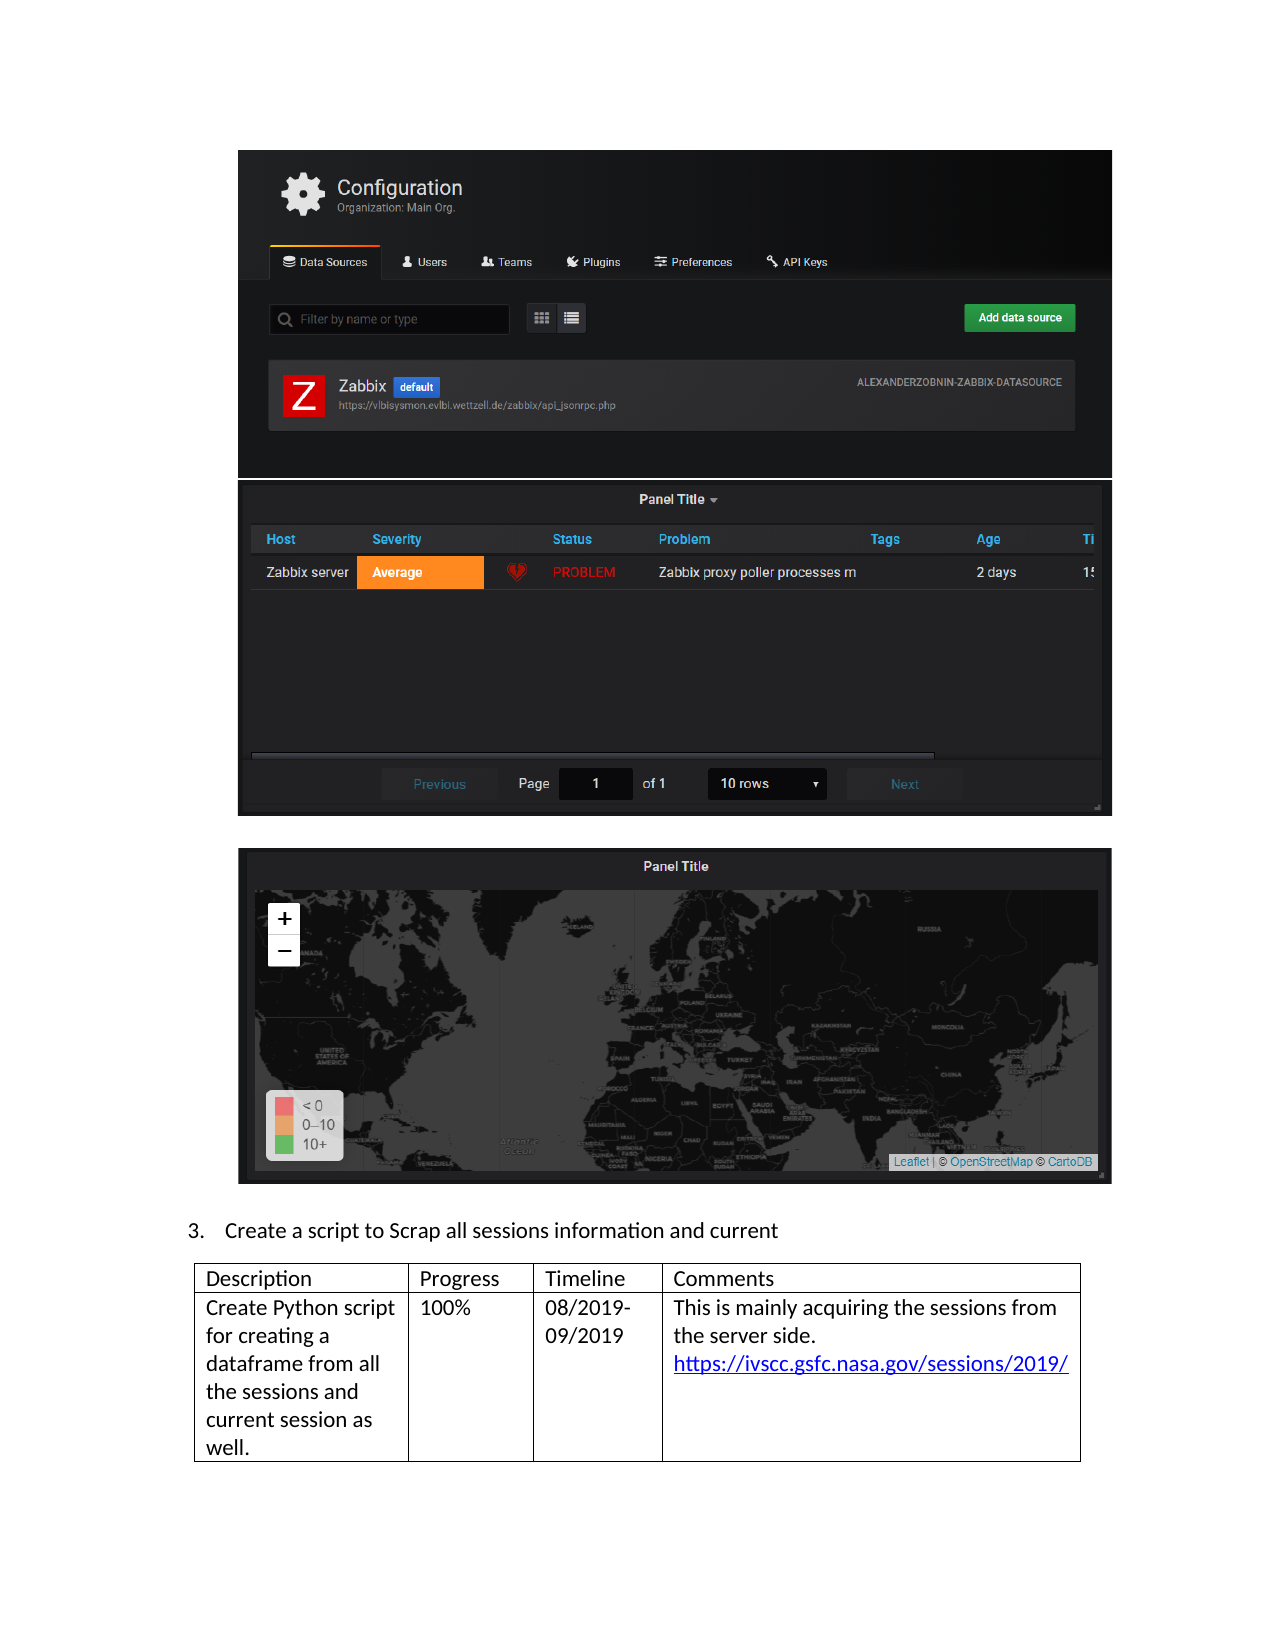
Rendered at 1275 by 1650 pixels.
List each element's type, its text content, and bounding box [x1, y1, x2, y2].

table_cell This is mainly acquiring the sessions from the server side. https://ivscc.gsfc.nasa.gov/sessions/2019/ [663, 1293, 1080, 1461]
table_header Description [195, 1264, 408, 1292]
table_header Timeline [534, 1264, 662, 1292]
table_header Progress [409, 1264, 533, 1292]
table_cell 08/2019-09/2019 [534, 1293, 662, 1461]
table_header Comments [663, 1264, 1080, 1292]
table_cell Create Python script for creating a dataframe from all the sessions and current session as well. [195, 1293, 408, 1461]
picture [238, 848, 1112, 1184]
table_cell 100% [409, 1293, 533, 1461]
list Create a script to Scrap all sessions information and current [187, 1216, 1125, 1244]
picture [238, 150, 1113, 478]
picture [237, 480, 1113, 816]
